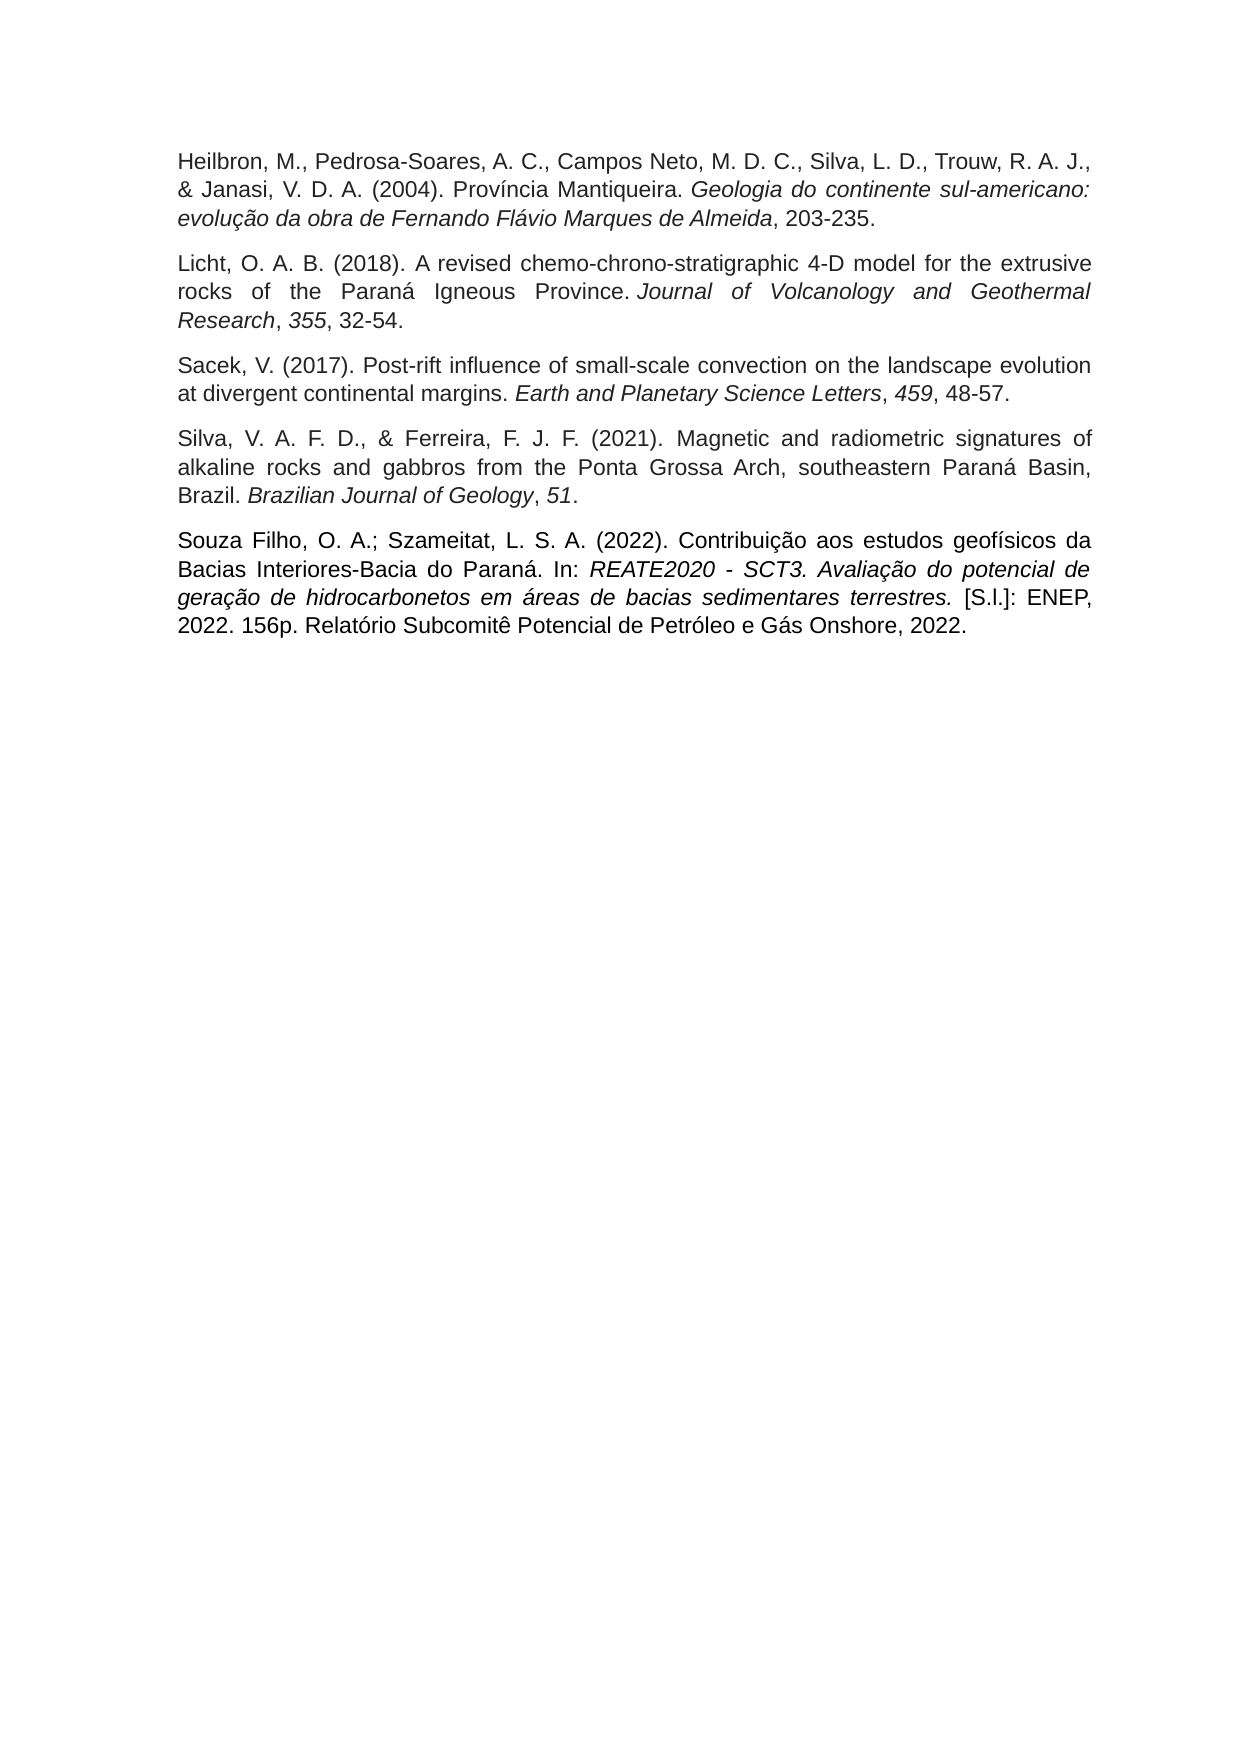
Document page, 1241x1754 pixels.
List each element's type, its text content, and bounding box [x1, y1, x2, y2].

text Sacek, V. (2017). Post-rift influence of small-scale convection on the landscape evolution at divergent continental margins. Earth and Planetary Science Letters, 459, 48-57. [177, 378, 1092, 406]
text Souza Filho, O. A.; Szameitat, L. S. A. (2022). Contribuição aos estudos geofísicos da Bacias Interiores-Bacia do Paraná. In: REATE2020 - SCT3. Avaliação do potencial de geração de hidrocarbonetos em áreas de bacias sedimentares terrestres. [S.l.]: ENEP, 2022. 156p. Relatório Subcomitê Potencial de Petróleo e Gás Onshore, 2022. [177, 527, 1092, 639]
text Heilbron, M., Pedrosa-Soares, A. C., Campos Neto, M. D. C., Silva, L. D., Trouw, R. A. J., & Janasi, V. D. A. (2004). Província Mantiqueira. Geologia do continente sul-americano: evolução da obra de Fernando Flávio Marques de Almeida, 203-235. [177, 174, 1092, 231]
text Licht, O. A. B. (2018). A revised chemo-chrono-stratigraphic 4-D model for the extrusive rocks of the Paraná Igneous Province. Journal of Volcanology and Geothermal Research, 355, 32-54. [177, 276, 1092, 333]
text Silva, V. A. F. D., & Ferreira, F. J. F. (2021). Magnetic and radiometric signatures of alkaline rocks and gabbros from the Ponta Grossa Arch, southeastern Paraná Basin, Brazil. Brazilian Journal of Geology, 51. [177, 480, 1092, 508]
